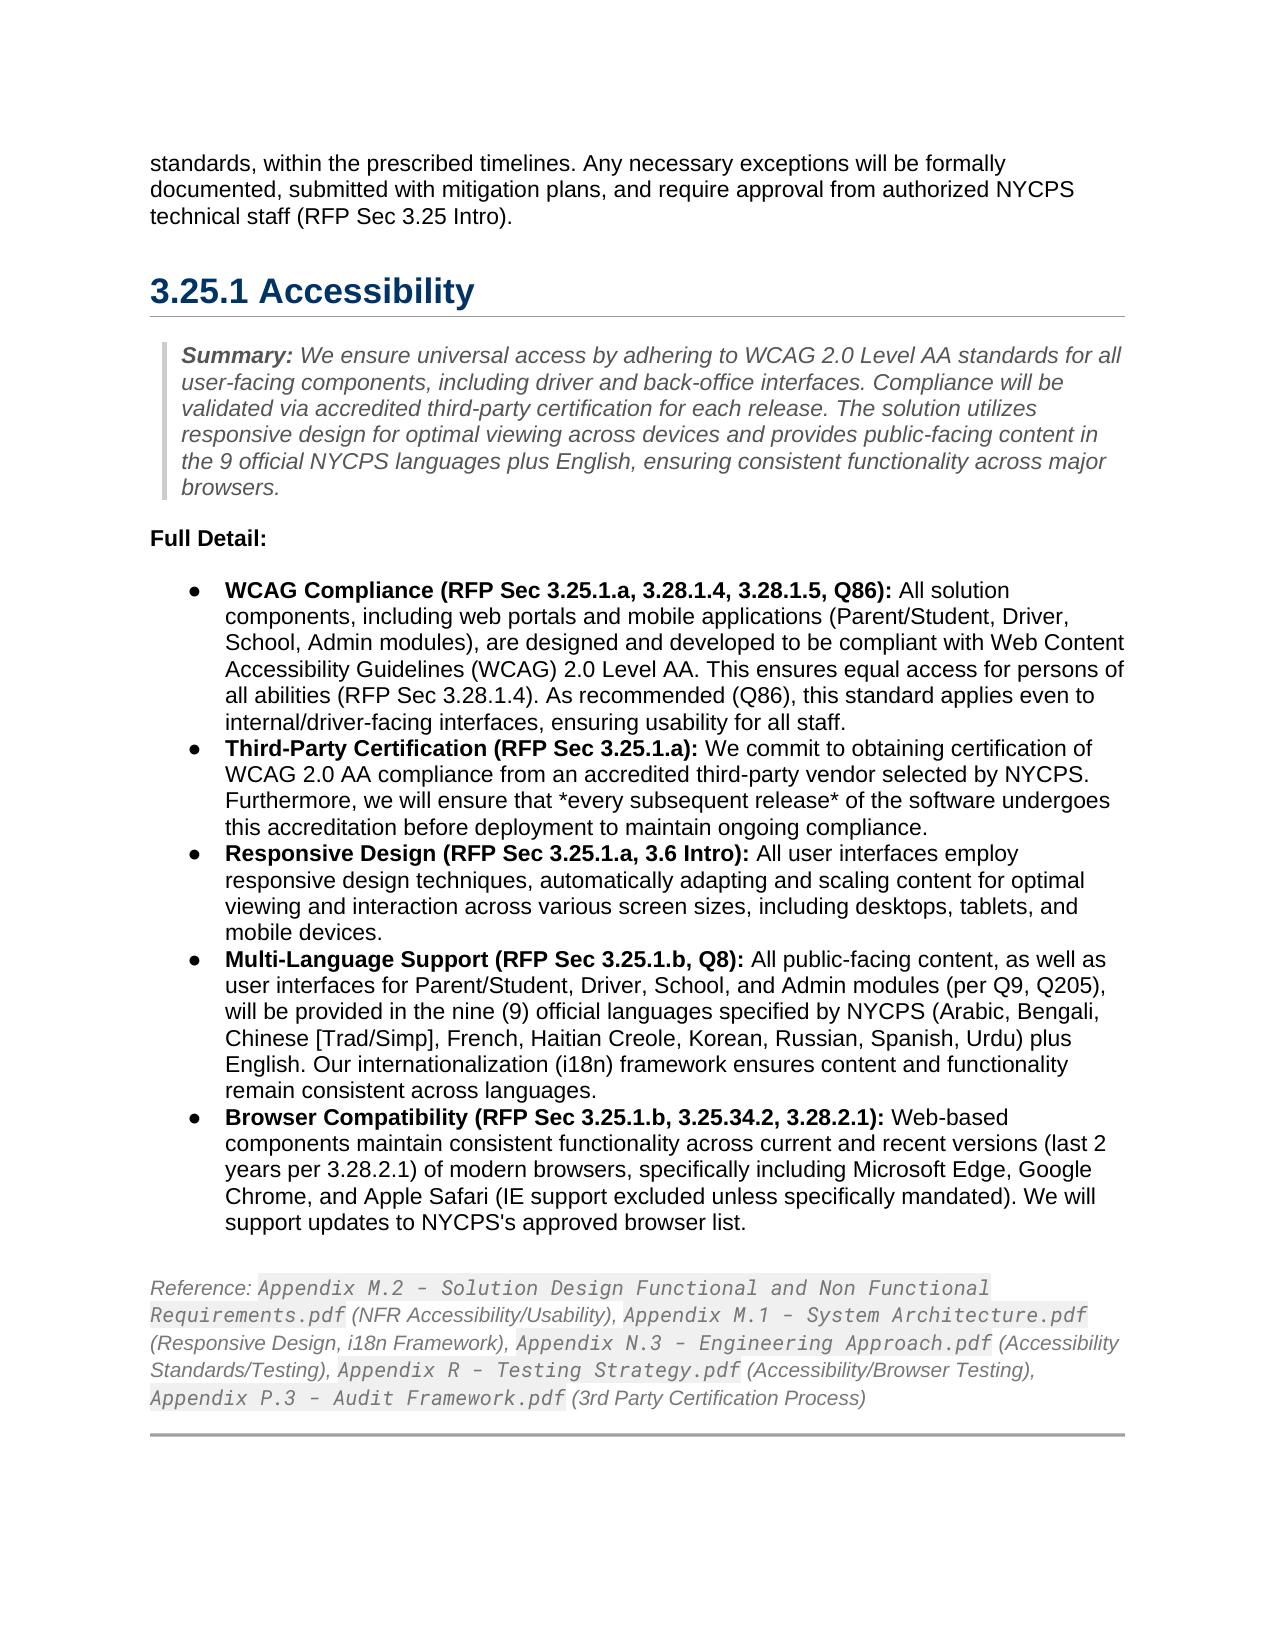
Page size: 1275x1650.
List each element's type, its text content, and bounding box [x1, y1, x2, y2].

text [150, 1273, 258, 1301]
text Summary: We ensure universal access by adhering to WCAG 2.0 Level AA standards for all user-facing components, including driver and back-office interfaces. Compliance will be validated via accredited third-party certification for each release. The solution utilizes responsive design for optimal viewing across devices and provides public-facing content in the 9 official NYCPS languages plus English, ensuring consistent functionality across major browsers. [167, 342, 1125, 500]
list Multi-Language Support (RFP Sec 3.25.1.b, Q8): All public-facing content, as well as user interfaces for Parent/Student, Driver, School, and Admin modules (per Q9, Q205), will be provided in the nine (9) official languages specified by NYCPS (Arabic, Bengali, Chinese [Trad/Simp], French, Haitian Creole, Korean, Russian, Spanish, Urdu) plus English. Our internationalization (i18n) framework ensures content and functionality remain consistent across languages. [187, 946, 1125, 1104]
text Reference: Appendix M.2 - Solution Design Functional and Non Functional Requirements.pdf (NFR Accessibility/Usability), Appendix M.1 - System Architecture.pdf (Responsive Design, i18n Framework), Appendix N.3 - Engineering Approach.pdf (Accessibility Standards/Testing), Appendix R - Testing Strategy.pdf (Accessibility/Browser Testing), Appendix P.3 - Audit Framework.pdf (3rd Party Certification Process) [566, 1273, 1125, 1411]
subtitle 3.25.1 Accessibility [150, 271, 1125, 316]
list Responsive Design (RFP Sec 3.25.1.a, 3.6 Intro): All user interfaces employ responsive design techniques, automatically adapting and scaling content for optimal viewing and interaction across various screen sizes, including desktops, tablets, and mobile devices. [187, 840, 1125, 946]
text Full Detail: [150, 525, 1125, 552]
list WCAG Compliance (RFP Sec 3.25.1.a, 3.28.1.4, 3.28.1.5, Q86): All solution components, including web portals and mobile applications (Parent/Student, Driver, School, Admin modules), are designed and developed to be compliant with Web Content Accessibility Guidelines (WCAG) 2.0 Level AA. This ensures equal access for persons of all abilities (RFP Sec 3.28.1.4). As recommended (Q86), this standard applies even to internal/driver-facing interfaces, ensuring usability for all staff. [187, 577, 1125, 735]
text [150, 150, 1125, 229]
list Third-Party Certification (RFP Sec 3.25.1.a): We commit to obtaining certification of WCAG 2.0 AA compliance from an accredited third-party vendor selected by NYCPS. Furthermore, we will ensure that *every subsequent release* of the software undergoes this accreditation before deployment to maintain ongoing compliance. [187, 735, 1125, 840]
text Reference: Appendix M.2 - Solution Design Functional and Non Functional Requirements.pdf (NFR Accessibility/Usability), Appendix M.1 - System Architecture.pdf (Responsive Design, i18n Framework), Appendix N.3 - Engineering Approach.pdf (Accessibility Standards/Testing), Appendix R - Testing Strategy.pdf (Accessibility/Browser Testing), Appendix P.3 - Audit Framework.pdf (3rd Party Certification Process) [150, 1301, 623, 1383]
list Browser Compatibility (RFP Sec 3.25.1.b, 3.25.34.2, 3.28.2.1): Web-based components maintain consistent functionality across current and recent versions (last 2 years per 3.28.2.1) of modern browsers, specifically including Microsoft Edge, Google Chrome, and Apple Safari (IE support excluded unless specifically mandated). We will support updates to NYCPS's approved browser list. [187, 1104, 1125, 1236]
